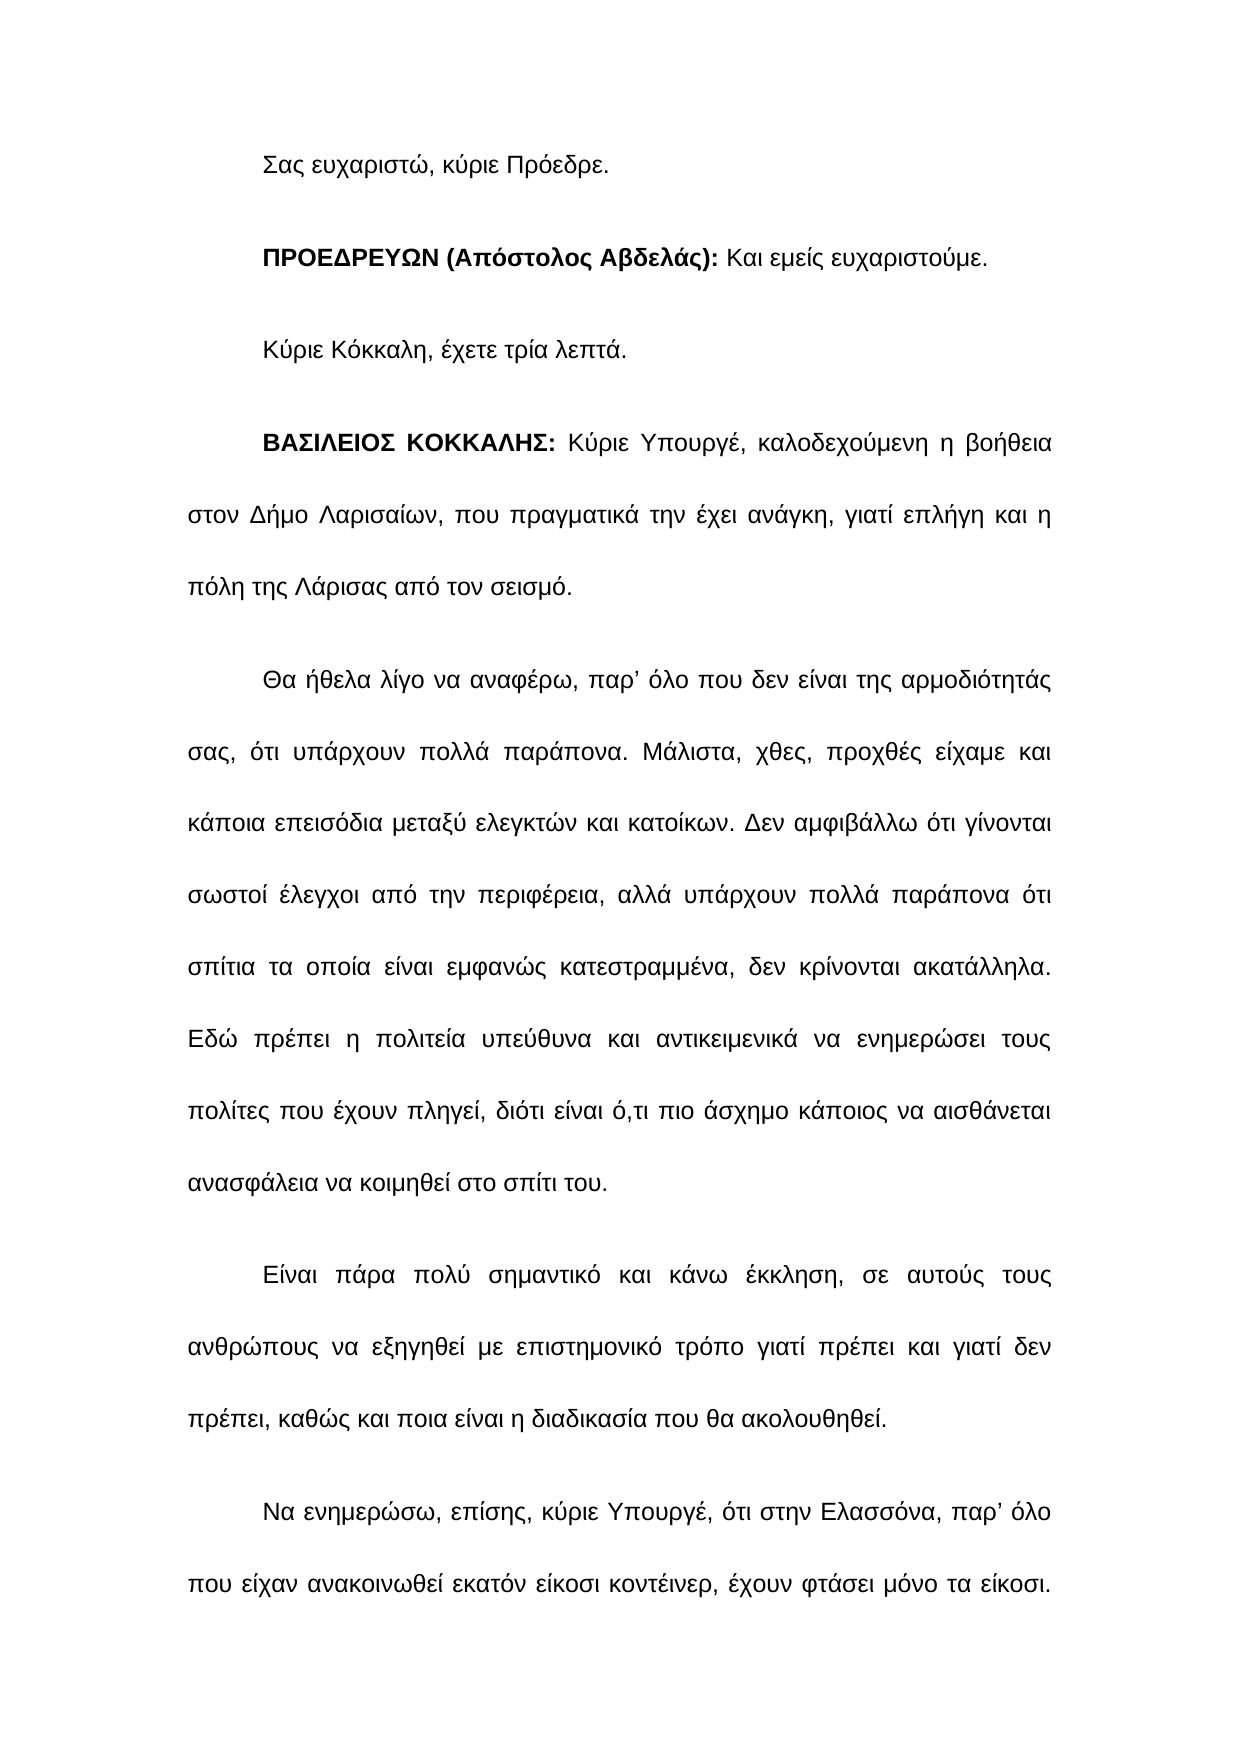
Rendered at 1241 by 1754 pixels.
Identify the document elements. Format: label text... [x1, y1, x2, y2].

text Θα ήθελα λίγο να αναφέρω, παρ’ όλο που δεν είναι της αρμοδιότητάς σας, ότι υπάρχουν πολλά παράπονα. Μάλιστα, χθες, προχθές είχαμε και κάποια επεισόδια μεταξύ ελεγκτών και κατοίκων. Δεν αμφιβάλλω ότι γίνονται σωστοί έλεγχοι από την περιφέρεια, αλλά υπάρχουν πολλά παράπονα ότι σπίτια τα οποία είναι εμφανώς κατεστραμμένα, δεν κρίνονται ακατάλληλα. Εδώ πρέπει η πολιτεία υπεύθυνα και αντικειμενικά να ενημερώσει τους πολίτες που έχουν πληγεί, διότι είναι ό,τι πιο άσχημο κάποιος να αισθάνεται ανασφάλεια να κοιμηθεί στο σπίτι του. [187, 664, 1053, 1196]
text Κύριε Κόκκαλη, έχετε τρία λεπτά. [187, 335, 1053, 364]
text Σας ευχαριστώ, κύριε Πρόεδρε. [187, 150, 1053, 179]
text Είναι πάρα πολύ σημαντικό και κάνω έκκληση, σε αυτούς τους ανθρώπους να εξηγηθεί με επιστημονικό τρόπο γιατί πρέπει και γιατί δεν πρέπει, καθώς και ποια είναι η διαδικασία που θα ακολουθηθεί. [187, 1260, 1053, 1433]
text ΠΡΟΕΔΡΕΥΩΝ (Απόστολος Αβδελάς): Και εμείς ευχαριστούμε. [187, 243, 1053, 271]
text ΒΑΣΙΛΕΙΟΣ ΚΟΚΚΑΛΗΣ: Κύριε Υπουργέ, καλοδεχούμενη η βοήθεια στον Δήμο Λαρισαίων, που πραγματικά την έχει ανάγκη, γιατί επλήγη και η πόλη της Λάρισας από τον σεισμό. [187, 428, 1053, 601]
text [187, 1497, 1053, 1597]
